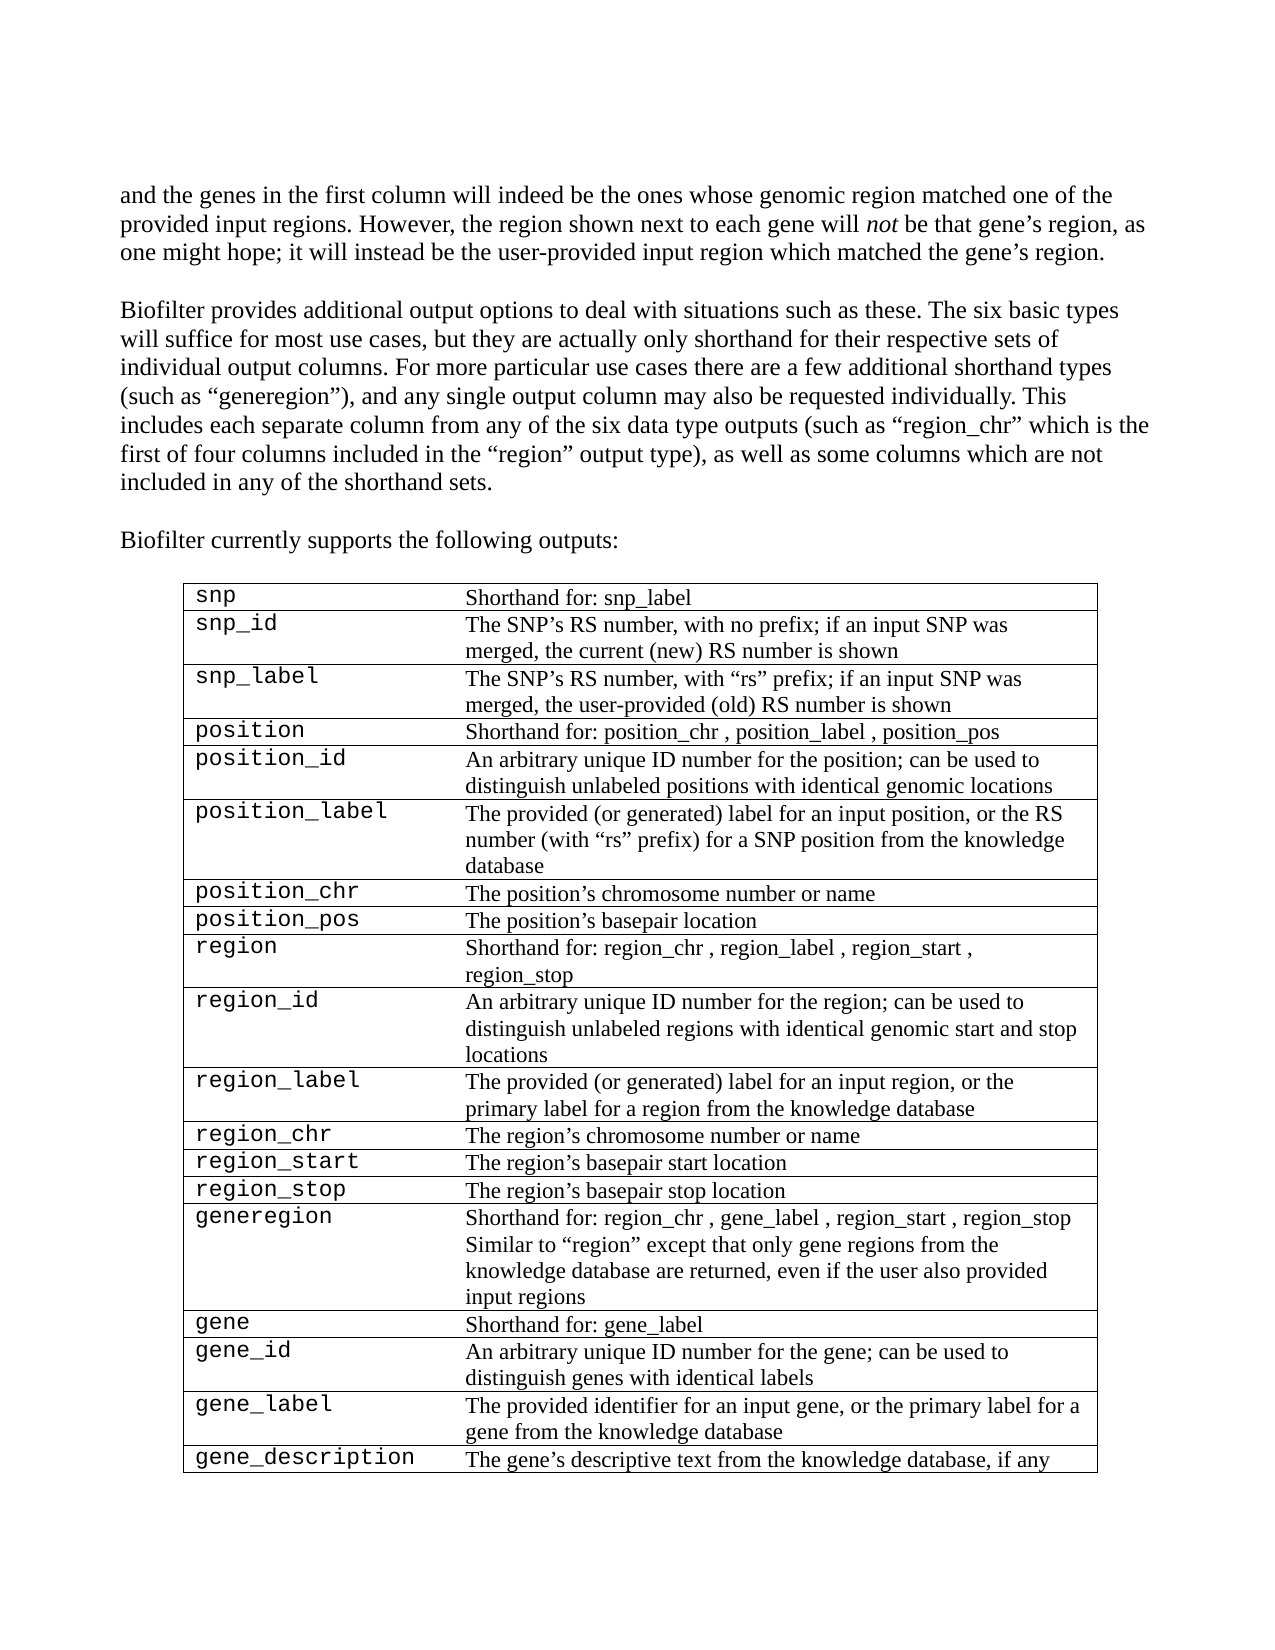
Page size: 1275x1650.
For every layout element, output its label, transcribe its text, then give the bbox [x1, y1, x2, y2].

table_cell An arbitrary unique ID number for the gene; can be used to distinguish genes with identical labels [454, 1338, 1097, 1391]
table_cell gene_id [184, 1338, 454, 1391]
table_cell The region’s basepair start location [454, 1150, 1097, 1176]
table_cell position [184, 719, 454, 745]
table_cell Shorthand for: region_chr , region_label , region_start , region_stop [454, 935, 1097, 987]
table_cell The SNP’s RS number, with no prefix; if an input SNP was merged, the current (new) RS number is shown [454, 611, 1097, 664]
table_cell The position’s chromosome number or name [454, 880, 1097, 906]
table_cell region [184, 935, 454, 987]
table_cell Shorthand for: region_chr , gene_label , region_start , region_stop Similar to “region” except that only gene regions from the knowledge database are returned, even if the user also provided input regions [454, 1204, 1097, 1310]
table_cell An arbitrary unique ID number for the region; can be used to distinguish unlabeled regions with identical genomic start and stop locations [454, 988, 1097, 1067]
table_cell position_label [184, 800, 454, 879]
table_cell gene_label [184, 1392, 454, 1444]
table_header Shorthand for: snp_label [454, 584, 1097, 610]
table_cell position_id [184, 746, 454, 798]
table_cell Shorthand for: gene_label [454, 1311, 1097, 1337]
table_cell Shorthand for: position_chr , position_label , position_pos [454, 719, 1097, 745]
table_cell region_stop [184, 1177, 454, 1203]
table_cell An arbitrary unique ID number for the position; can be used to distinguish unlabeled positions with identical genomic locations [454, 746, 1097, 798]
table_cell The provided (or generated) label for an input region, or the primary label for a region from the knowledge database [454, 1068, 1097, 1121]
table_cell gene [184, 1311, 454, 1337]
table_cell position_chr [184, 880, 454, 906]
table_cell The position’s basepair location [454, 907, 1097, 933]
table_cell gene_description [184, 1446, 454, 1472]
table_cell region_chr [184, 1122, 454, 1148]
table_cell snp_id [184, 611, 454, 664]
table_cell The provided identifier for an input gene, or the primary label for a gene from the knowledge database [454, 1392, 1097, 1444]
table_cell region_start [184, 1150, 454, 1176]
table_cell generegion [184, 1204, 454, 1310]
table_cell The SNP’s RS number, with “rs” prefix; if an input SNP was merged, the user-provided (old) RS number is shown [454, 665, 1097, 717]
table_cell The gene’s descriptive text from the knowledge database, if any [454, 1446, 1097, 1472]
table_cell The region’s chromosome number or name [454, 1122, 1097, 1148]
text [120, 180, 1155, 266]
table_cell snp_label [184, 665, 454, 717]
table_cell The provided (or generated) label for an input position, or the RS number (with “rs” prefix) for a SNP position from the knowledge database [454, 800, 1097, 879]
text Biofilter currently supports the following outputs: [120, 525, 1155, 554]
table_header snp [184, 584, 454, 610]
table_cell position_pos [184, 907, 454, 933]
table_cell region_id [184, 988, 454, 1067]
table_cell The region’s basepair stop location [454, 1177, 1097, 1203]
text Biofilter provides additional output options to deal with situations such as these. The six basic types will suffice for most use cases, but they are actually only shorthand for their respective sets of individual output columns. For more particular use cases there are a few additional shorthand types (such as “generegion”), and any single output column may also be requested individually. This includes each separate column from any of the six data type outputs (such as “region_chr” which is the first of four columns included in the “region” output type), as well as some columns which are not included in any of the shorthand sets. [120, 295, 1155, 496]
table_cell region_label [184, 1068, 454, 1121]
